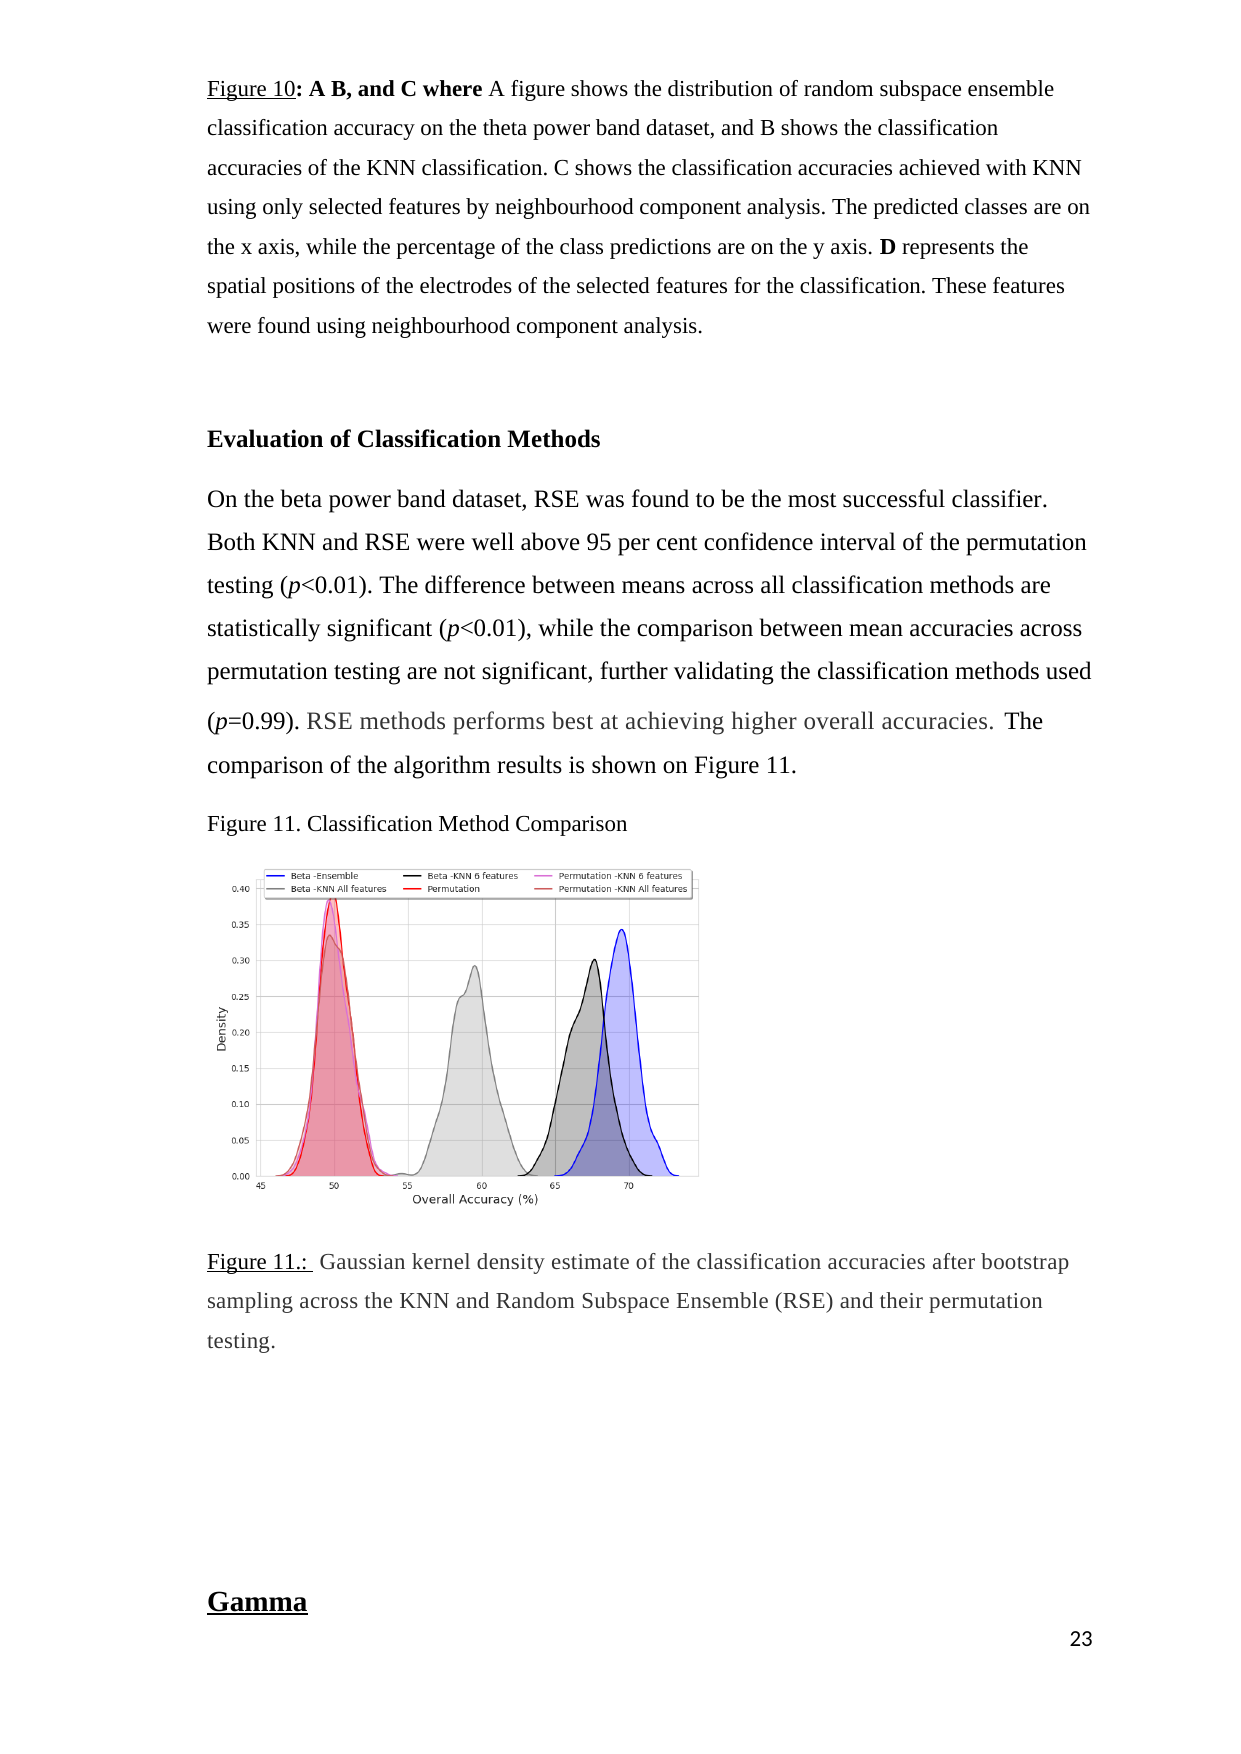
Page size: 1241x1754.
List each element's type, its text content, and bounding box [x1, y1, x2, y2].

picture [206, 865, 705, 1218]
text Gamma [207, 1584, 1092, 1618]
text On the beta power band dataset, RSE was found to be the most successful classifier. Both KNN and RSE were well above 95 per cent confidence interval of the permutation testing (p<0.01). The difference between means across all classification methods are statistically significant (p<0.01), while the comparison between mean accuracies across permutation testing are not significant, further validating the classification methods used (p=0.99). RSE methods performs best at achieving higher overall accuracies. The comparison of the algorithm results is shown on Figure 11. [207, 484, 1092, 779]
text Figure 11. Classification Method Comparison [207, 810, 1092, 836]
text Figure 11.: Gaussian kernel density estimate of the classification accuracies after bootstrap sampling across the KNN and Random Subspace Ensemble (RSE) and their permutation testing. [207, 1248, 1092, 1353]
text Figure 10: A B, and C where A figure shows the distribution of random subspace ensemble classification accuracy on the theta power band dataset, and B shows the classification accuracies of the KNN classification. C shows the classification accuracies achieved with KNN using only selected features by neighbourhood component analysis. The predicted classes are on the x axis, while the percentage of the class predictions are on the y axis. D represents the spatial positions of the electrodes of the selected features for the classification. These features were found using neighbourhood component analysis. [207, 75, 1092, 338]
text Evaluation of Classification Methods [207, 424, 1092, 453]
